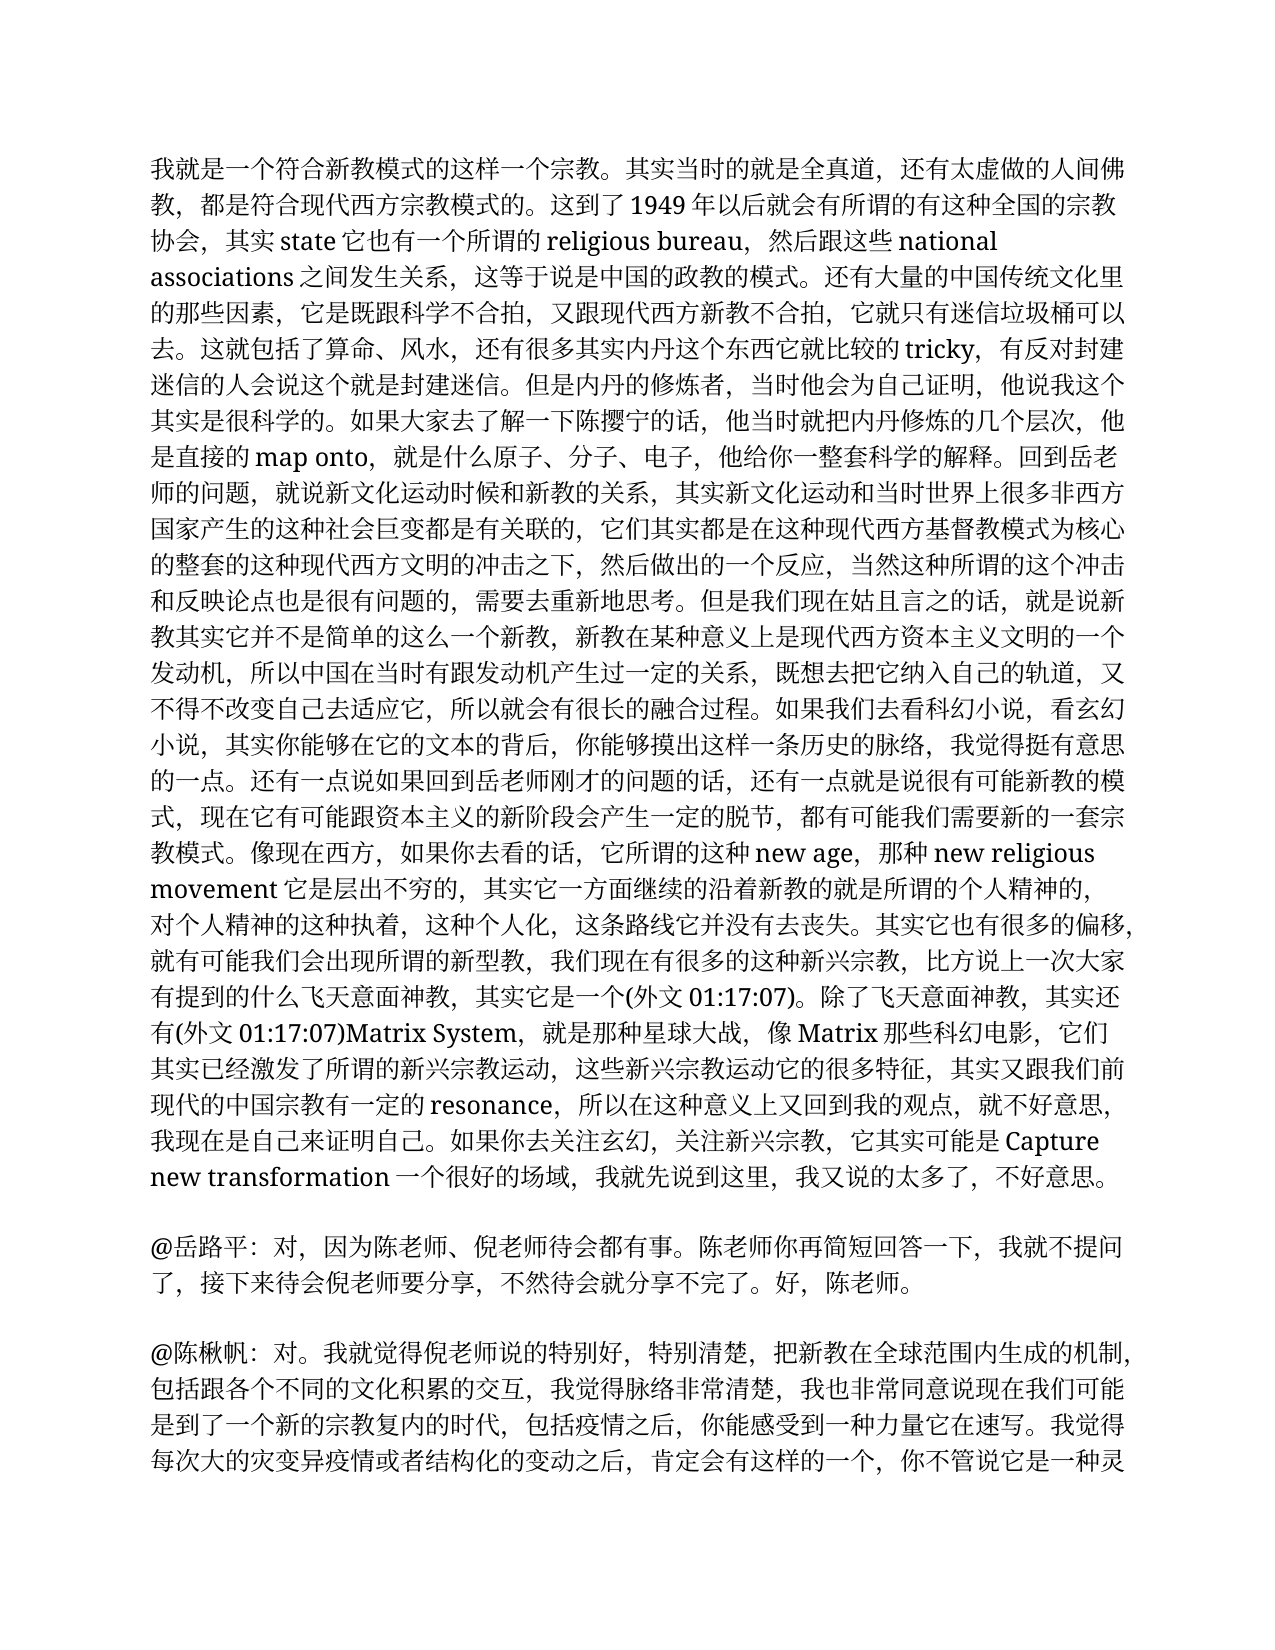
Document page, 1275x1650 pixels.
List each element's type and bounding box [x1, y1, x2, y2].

text [150, 150, 1125, 1477]
